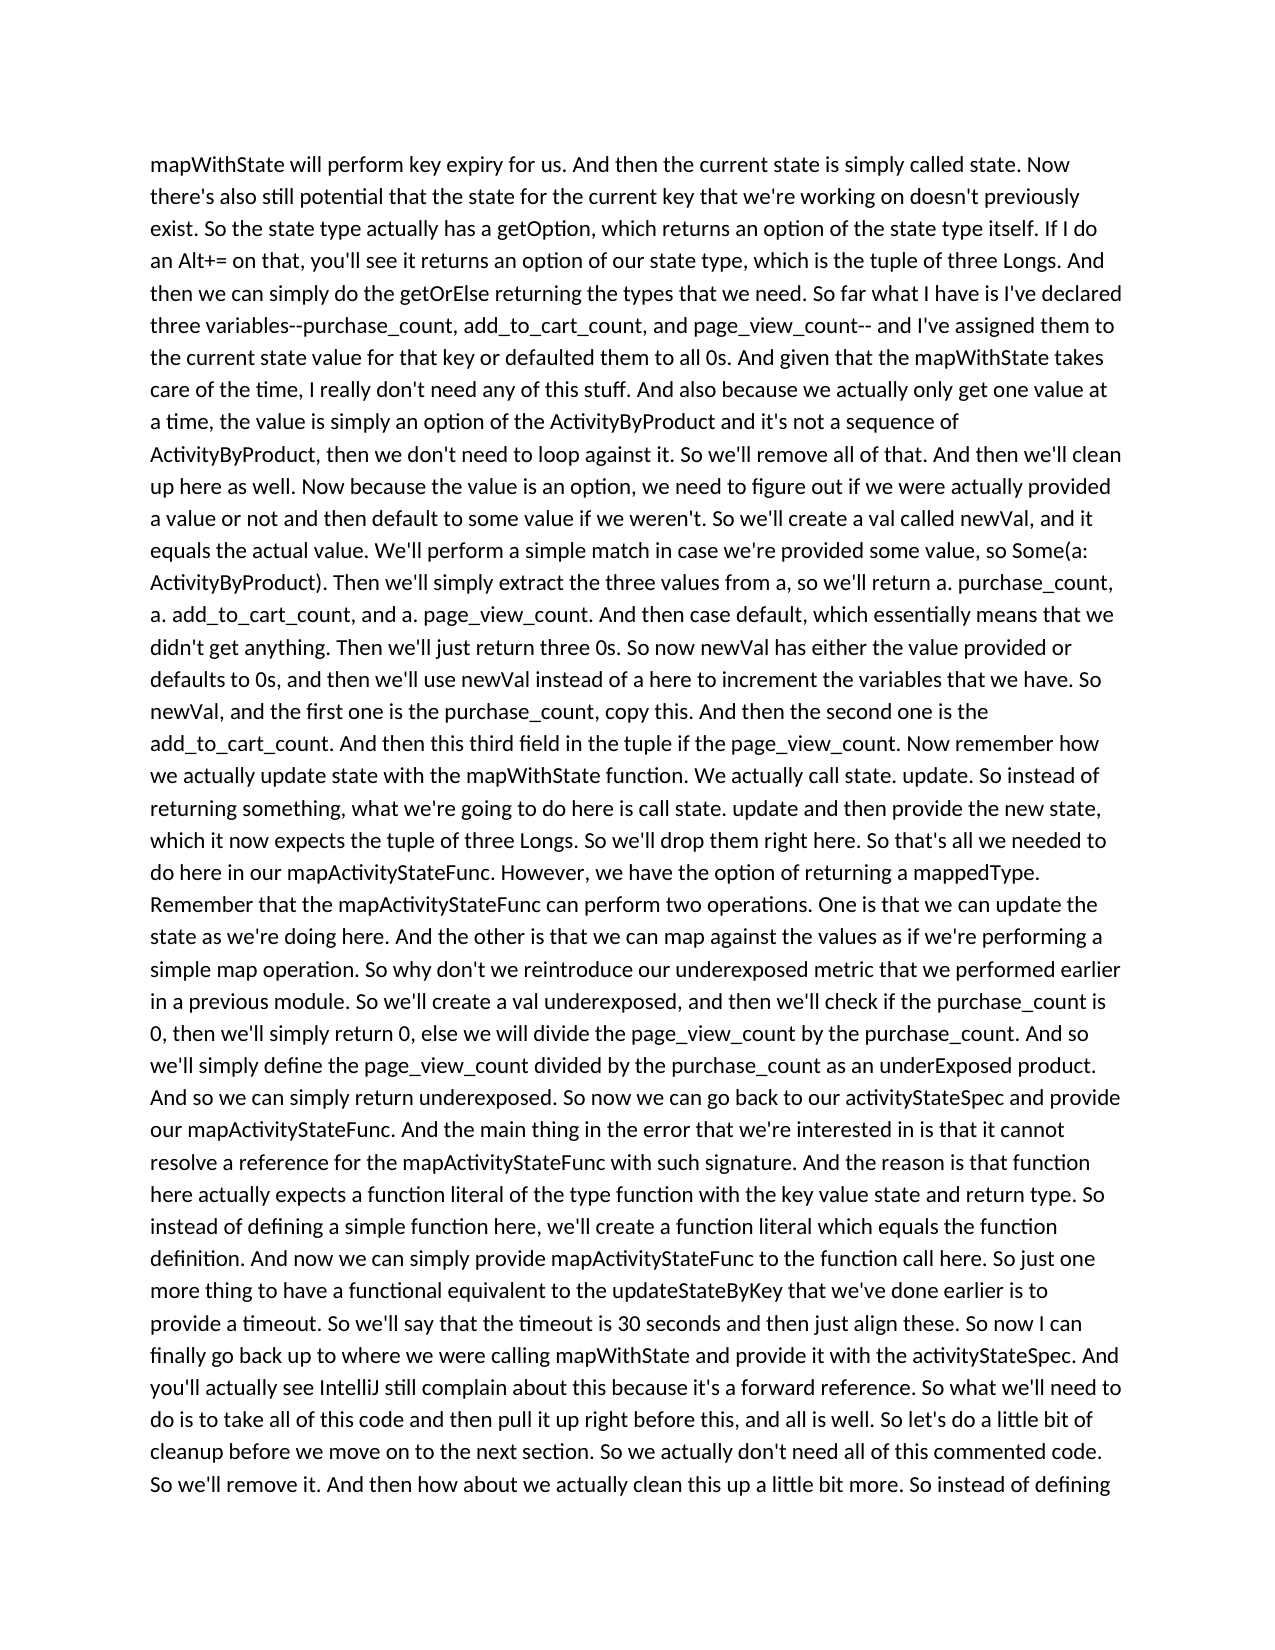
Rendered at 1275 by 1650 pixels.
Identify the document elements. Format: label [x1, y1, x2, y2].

text [150, 150, 1125, 1498]
